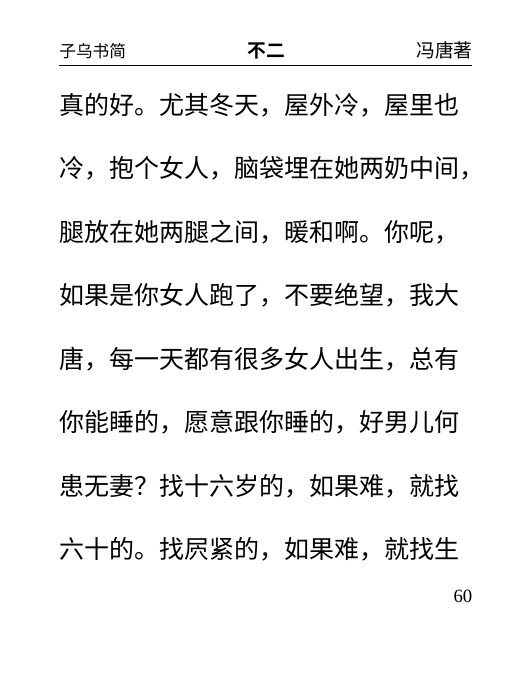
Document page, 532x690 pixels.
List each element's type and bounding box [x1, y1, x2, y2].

text [59, 72, 472, 580]
